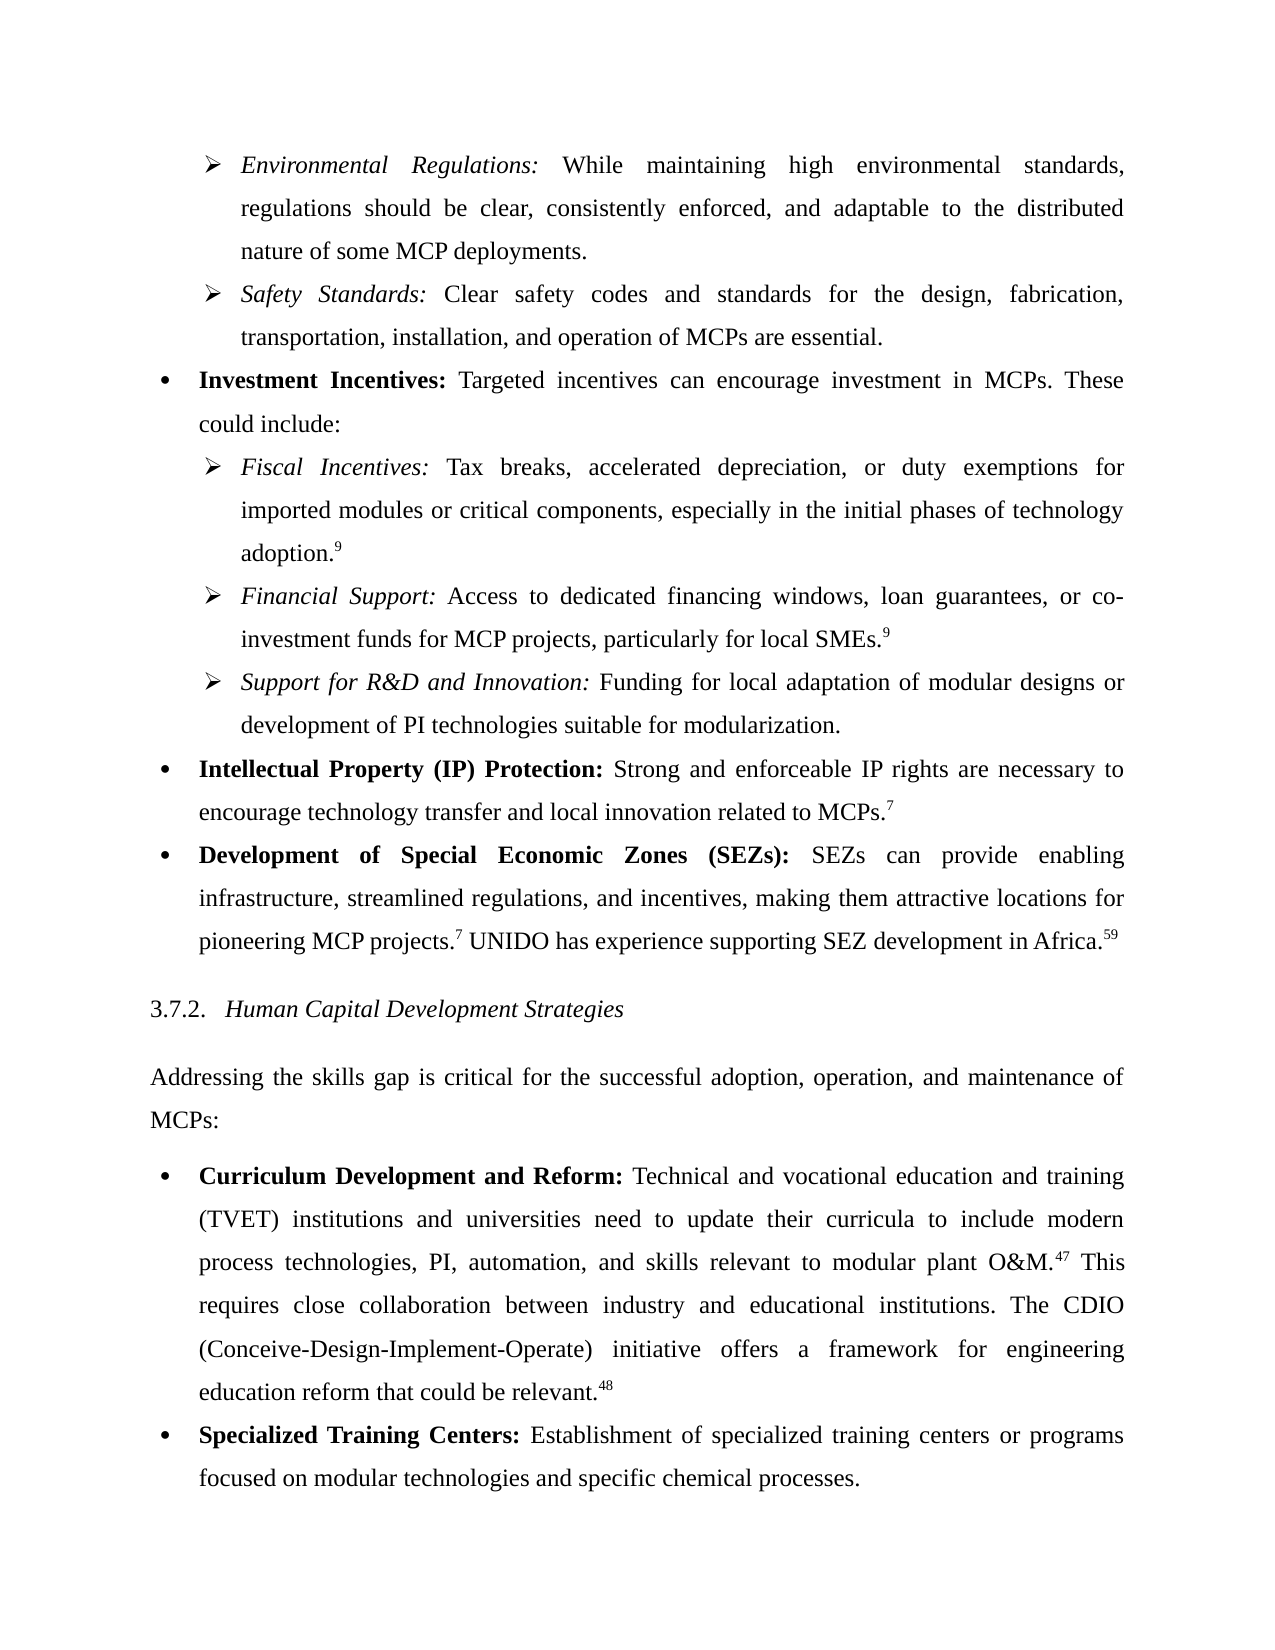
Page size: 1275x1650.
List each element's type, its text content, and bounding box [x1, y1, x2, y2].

list Safety Standards: Clear safety codes and standards for the design, fabrication, transportation, installation, and operation of MCPs are essential. [203, 279, 1125, 351]
list Curriculum Development and Reform: Technical and vocational education and training (TVET) institutions and universities need to update their curricula to include modern process technologies, PI, automation, and skills relevant to modular plant O&M.47 This requires close collaboration between industry and educational institutions. The CDIO (Conceive-Design-Implement-Operate) initiative offers a framework for engineering education reform that could be relevant.48 [161, 1161, 1125, 1406]
text 3.7.2. Human Capital Development Strategies [150, 994, 1125, 1023]
list Financial Support: Access to dedicated financing windows, loan guarantees, or co-investment funds for MCP projects, particularly for local SMEs.9 [203, 581, 1125, 653]
list Fiscal Incentives: Tax breaks, accelerated depreciation, or duty exemptions for imported modules or critical components, especially in the initial phases of technology adoption.9 [203, 452, 1125, 567]
list Investment Incentives: Targeted incentives can encourage investment in MCPs. These could include: [161, 366, 1125, 437]
list Environmental Regulations: While maintaining high environmental standards, regulations should be clear, consistently enforced, and adaptable to the distributed nature of some MCP deployments. [203, 150, 1125, 265]
list Specialized Training Centers: Establishment of specialized training centers or programs focused on modular technologies and specific chemical processes. [161, 1420, 1125, 1492]
text Addressing the skills gap is critical for the successful adoption, operation, and maintenance of MCPs: [150, 1062, 1125, 1134]
list Support for R&D and Innovation: Funding for local adaptation of modular designs or development of PI technologies suitable for modularization. [203, 667, 1125, 739]
list Intellectual Property (IP) Protection: Strong and enforceable IP rights are necessary to encourage technology transfer and local innovation related to MCPs.7 [161, 754, 1125, 826]
list Development of Special Economic Zones (SEZs): SEZs can provide enabling infrastructure, streamlined regulations, and incentives, making them attractive locations for pioneering MCP projects.7 UNIDO has experience supporting SEZ development in Africa.59 [161, 840, 1125, 955]
